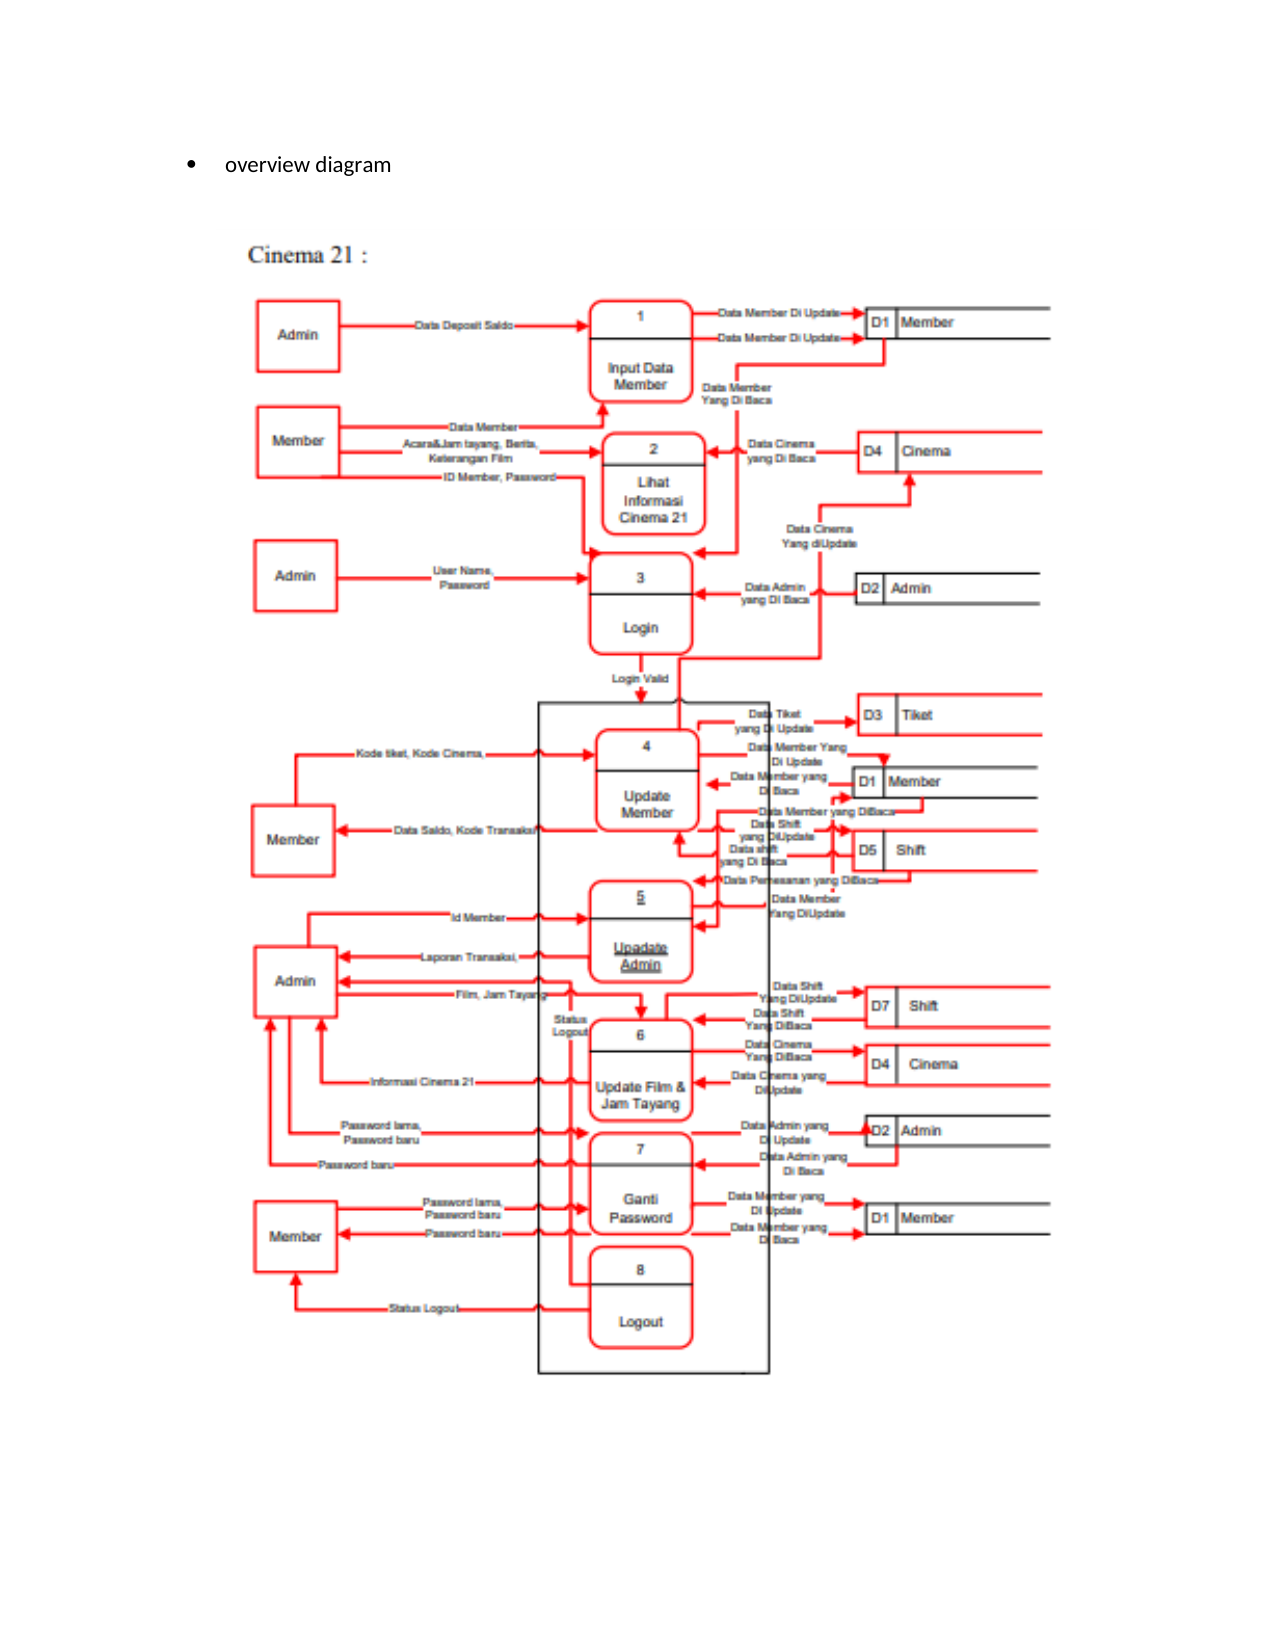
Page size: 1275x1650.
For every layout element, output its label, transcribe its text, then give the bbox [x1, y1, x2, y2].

picture [216, 228, 1099, 1398]
list overview diagram [187, 150, 1125, 178]
